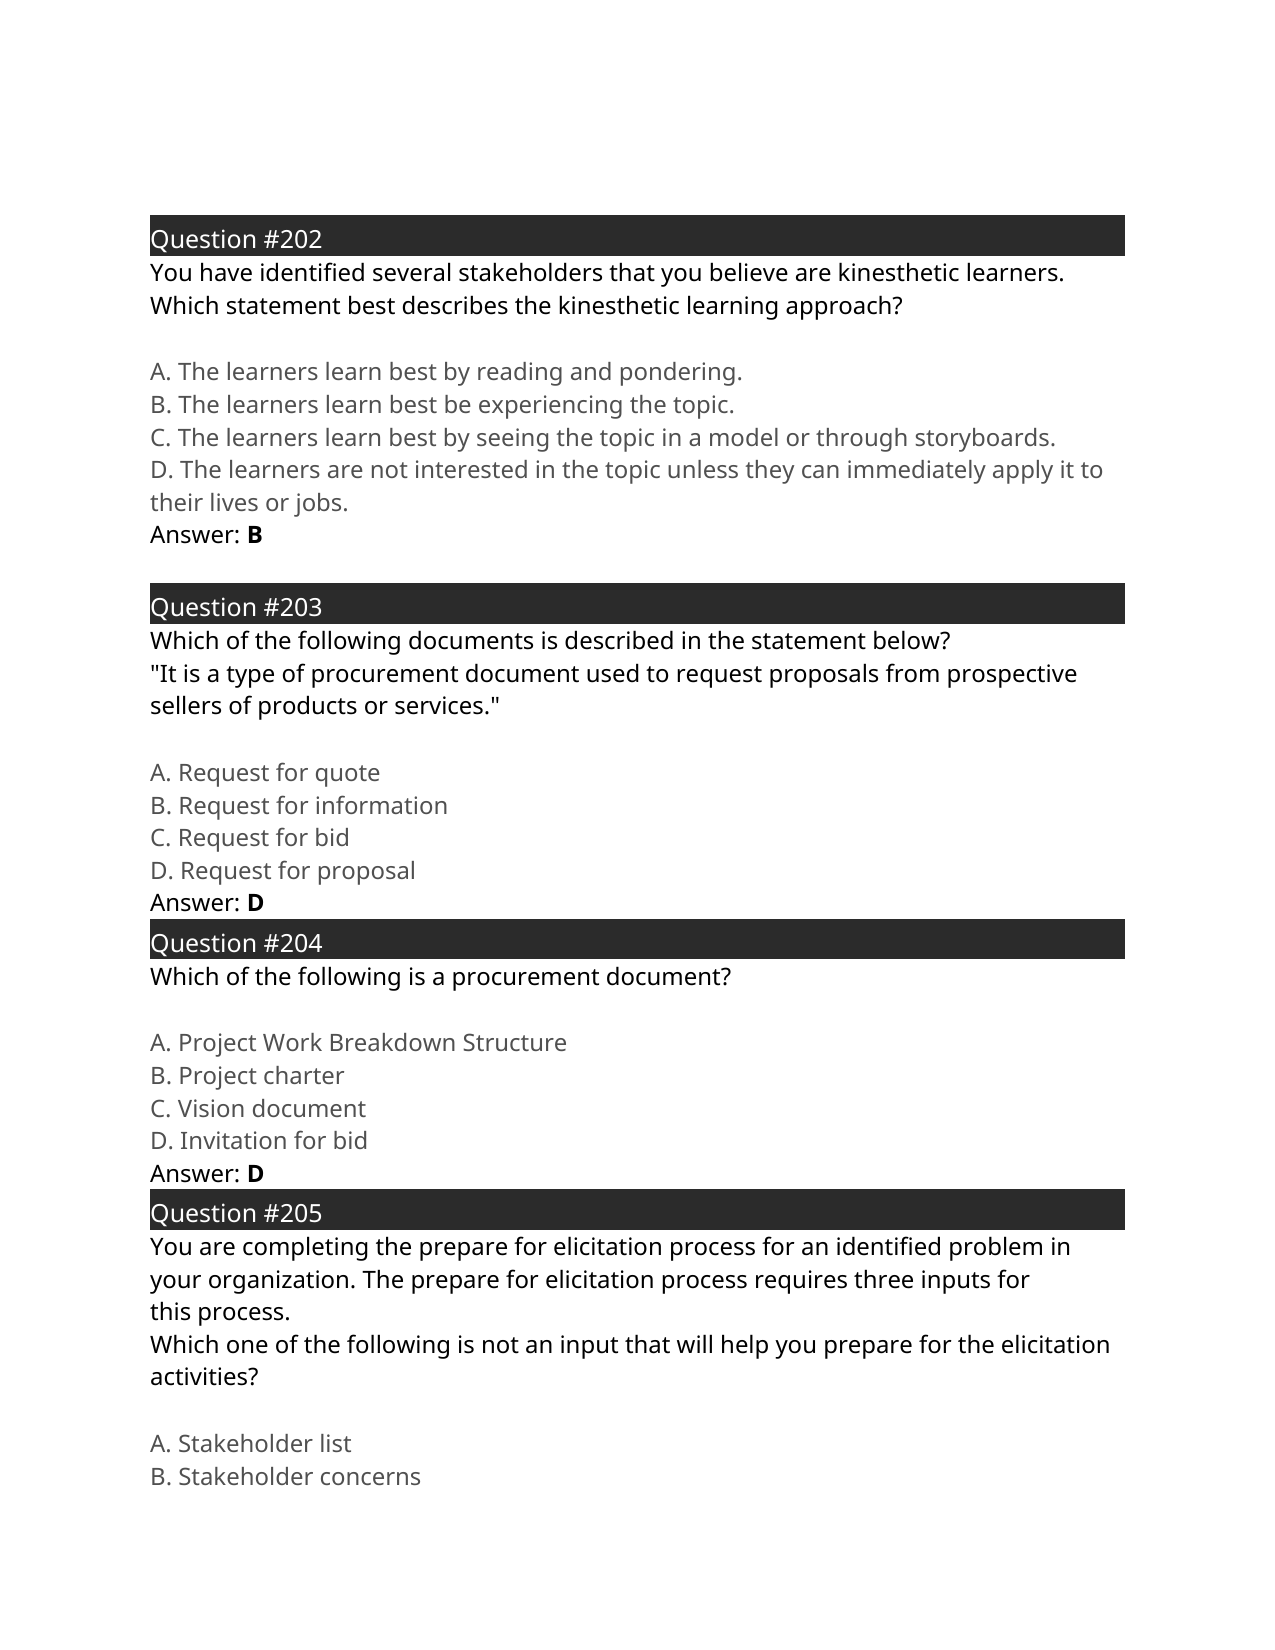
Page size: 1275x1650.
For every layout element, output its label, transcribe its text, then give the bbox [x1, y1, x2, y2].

text A. Stakeholder list [150, 1427, 1125, 1459]
text Which of the following documents is described in the statement below? "It is a type of procurement document used to request proposals from prospective sellers of products or services." [150, 624, 1125, 756]
text C. Request for bid [150, 821, 1125, 854]
text You have identified several stakeholders that you believe are kinesthetic learners. Which statement best describes the kinesthetic learning approach? [150, 256, 1125, 355]
text Question #203 [150, 583, 1125, 624]
text Which of the following is a procurement document? [150, 959, 1125, 1026]
text C. Vision document [150, 1091, 1125, 1124]
text B. Stakeholder concerns [150, 1459, 1125, 1492]
text Question #204 [150, 919, 1125, 959]
text A. Project Work Breakdown Structure [150, 1026, 1125, 1059]
text You are completing the prepare for elicitation process for an identified problem in your organization. The prepare for elicitation process requires three inputs for this process. Which one of the following is not an input that will help you prepare for the elicitation activities? [150, 1230, 1125, 1427]
text D. The learners are not interested in the topic unless they can immediately apply it to their lives or jobs. [150, 453, 1125, 518]
text B. Project charter [150, 1059, 1125, 1091]
text C. The learners learn best by seeing the topic in a model or through storyboards. [150, 420, 1125, 453]
text Question #205 [150, 1189, 1125, 1230]
text D. Request for proposal [150, 854, 1125, 886]
text B. The learners learn best be experiencing the topic. [150, 388, 1125, 420]
text Answer: B [150, 518, 1125, 551]
text Answer: D [150, 886, 1125, 919]
text B. Request for information [150, 788, 1125, 821]
text A. Request for quote [150, 756, 1125, 788]
text Question #202 [150, 215, 1125, 256]
text D. Invitation for bid [150, 1124, 1125, 1157]
text A. The learners learn best by reading and pondering. [150, 355, 1125, 388]
text Answer: D [150, 1157, 1125, 1189]
